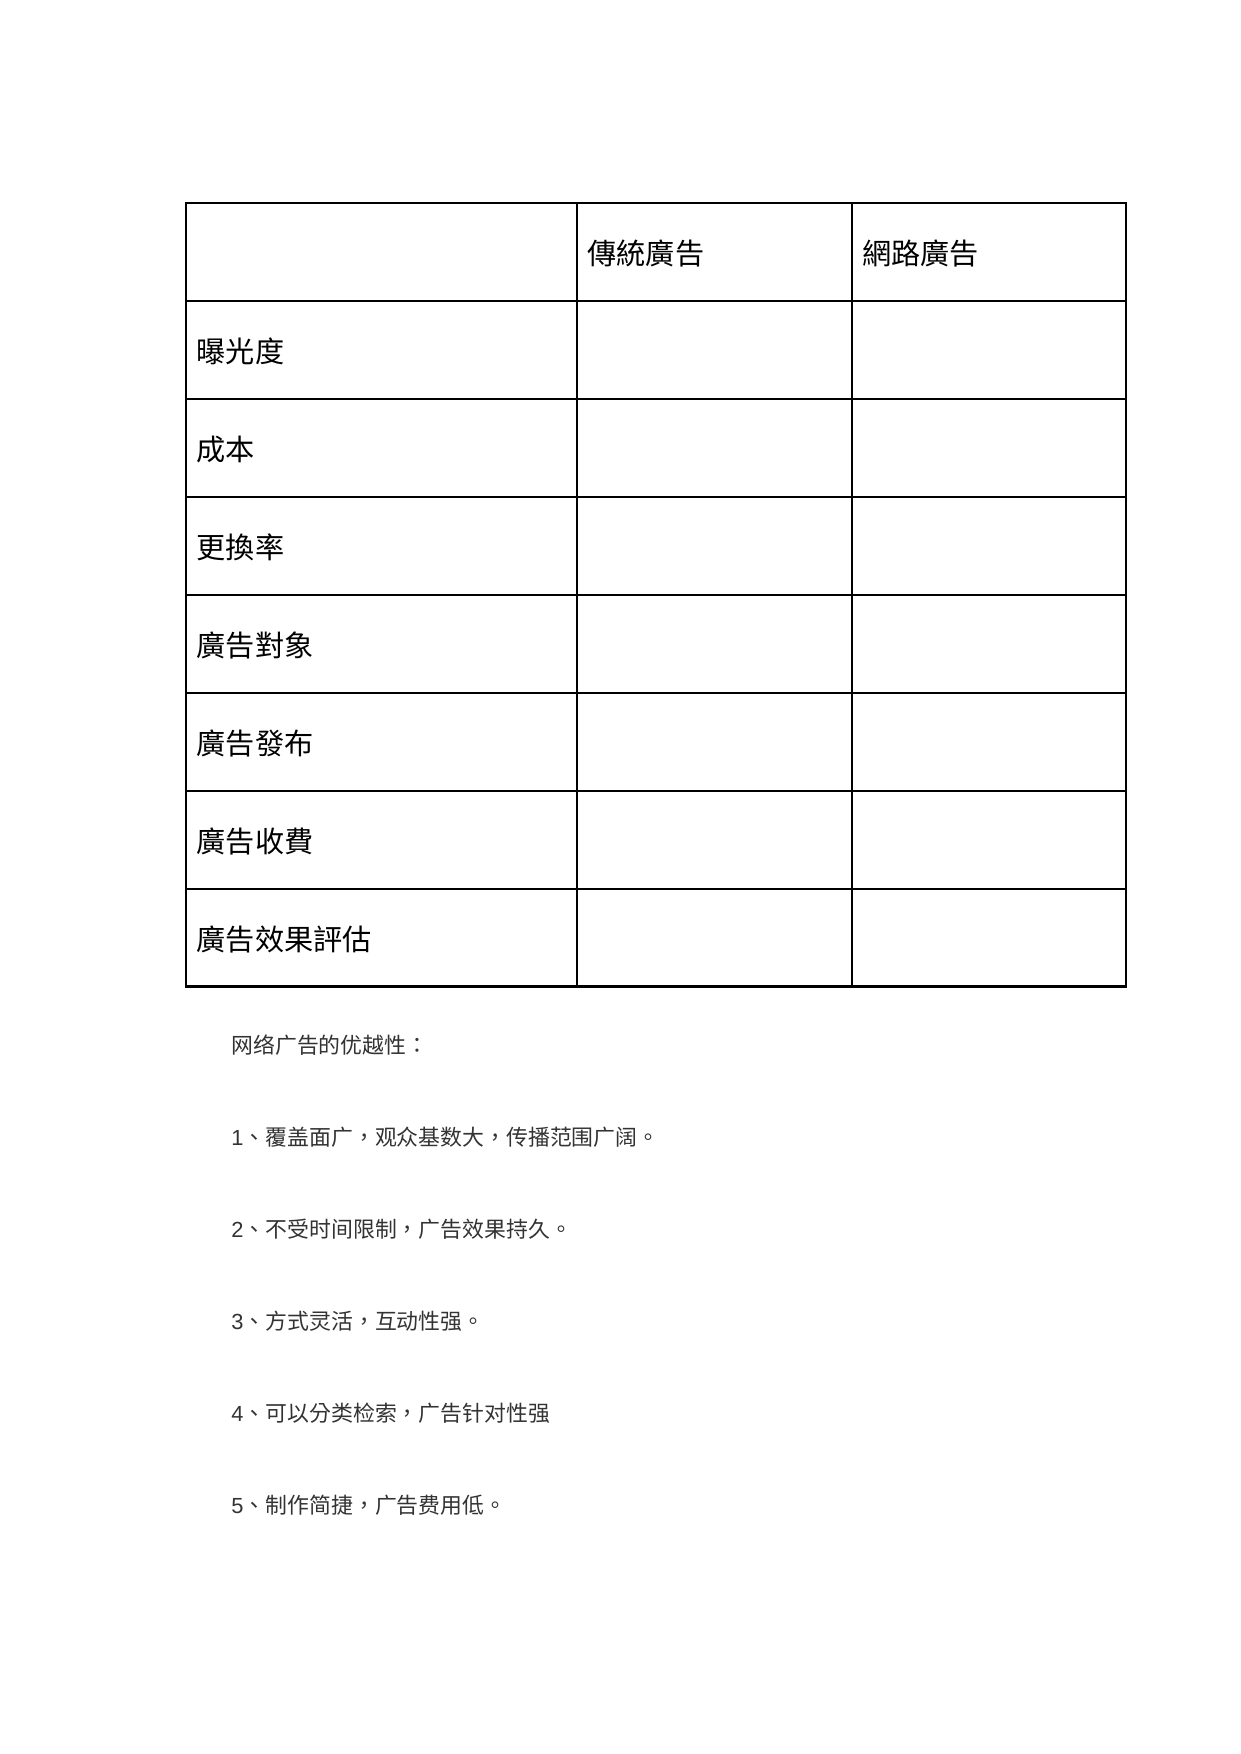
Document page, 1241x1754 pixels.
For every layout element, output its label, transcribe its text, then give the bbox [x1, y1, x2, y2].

table_cell 廣告效果評估 [187, 890, 576, 985]
text 3、方式灵活，互动性强。 [187, 1301, 1053, 1339]
table_cell [853, 694, 1125, 789]
text 1、覆盖面广，观众基数大，传播范围广阔。 [187, 1117, 1053, 1154]
table_header [187, 204, 576, 300]
table_cell [578, 890, 851, 985]
table_cell 更換率 [187, 498, 576, 594]
table_header 傳統廣告 [578, 204, 851, 300]
table_cell 曝光度 [187, 302, 576, 398]
text 5、制作简捷，广告费用低。 [187, 1485, 1053, 1523]
table_cell [578, 596, 851, 692]
table_cell [578, 302, 851, 398]
text 4、可以分类检索，广告针对性强 [187, 1393, 1053, 1431]
table_cell [578, 400, 851, 496]
table_cell [853, 302, 1125, 398]
table_cell [578, 694, 851, 789]
table_cell [578, 792, 851, 887]
table_cell 廣告發布 [187, 694, 576, 789]
table_cell 廣告收費 [187, 792, 576, 887]
table_cell [578, 498, 851, 594]
table_cell [853, 596, 1125, 692]
text 2、不受时间限制，广告效果持久。 [187, 1209, 1053, 1247]
table_header 網路廣告 [853, 204, 1125, 300]
text 网络广告的优越性： [187, 1025, 1053, 1062]
table_cell 廣告對象 [187, 596, 576, 692]
table_cell 成本 [187, 400, 576, 496]
table_cell [853, 498, 1125, 594]
table_cell [853, 400, 1125, 496]
table_cell [853, 890, 1125, 985]
table_cell [853, 792, 1125, 887]
